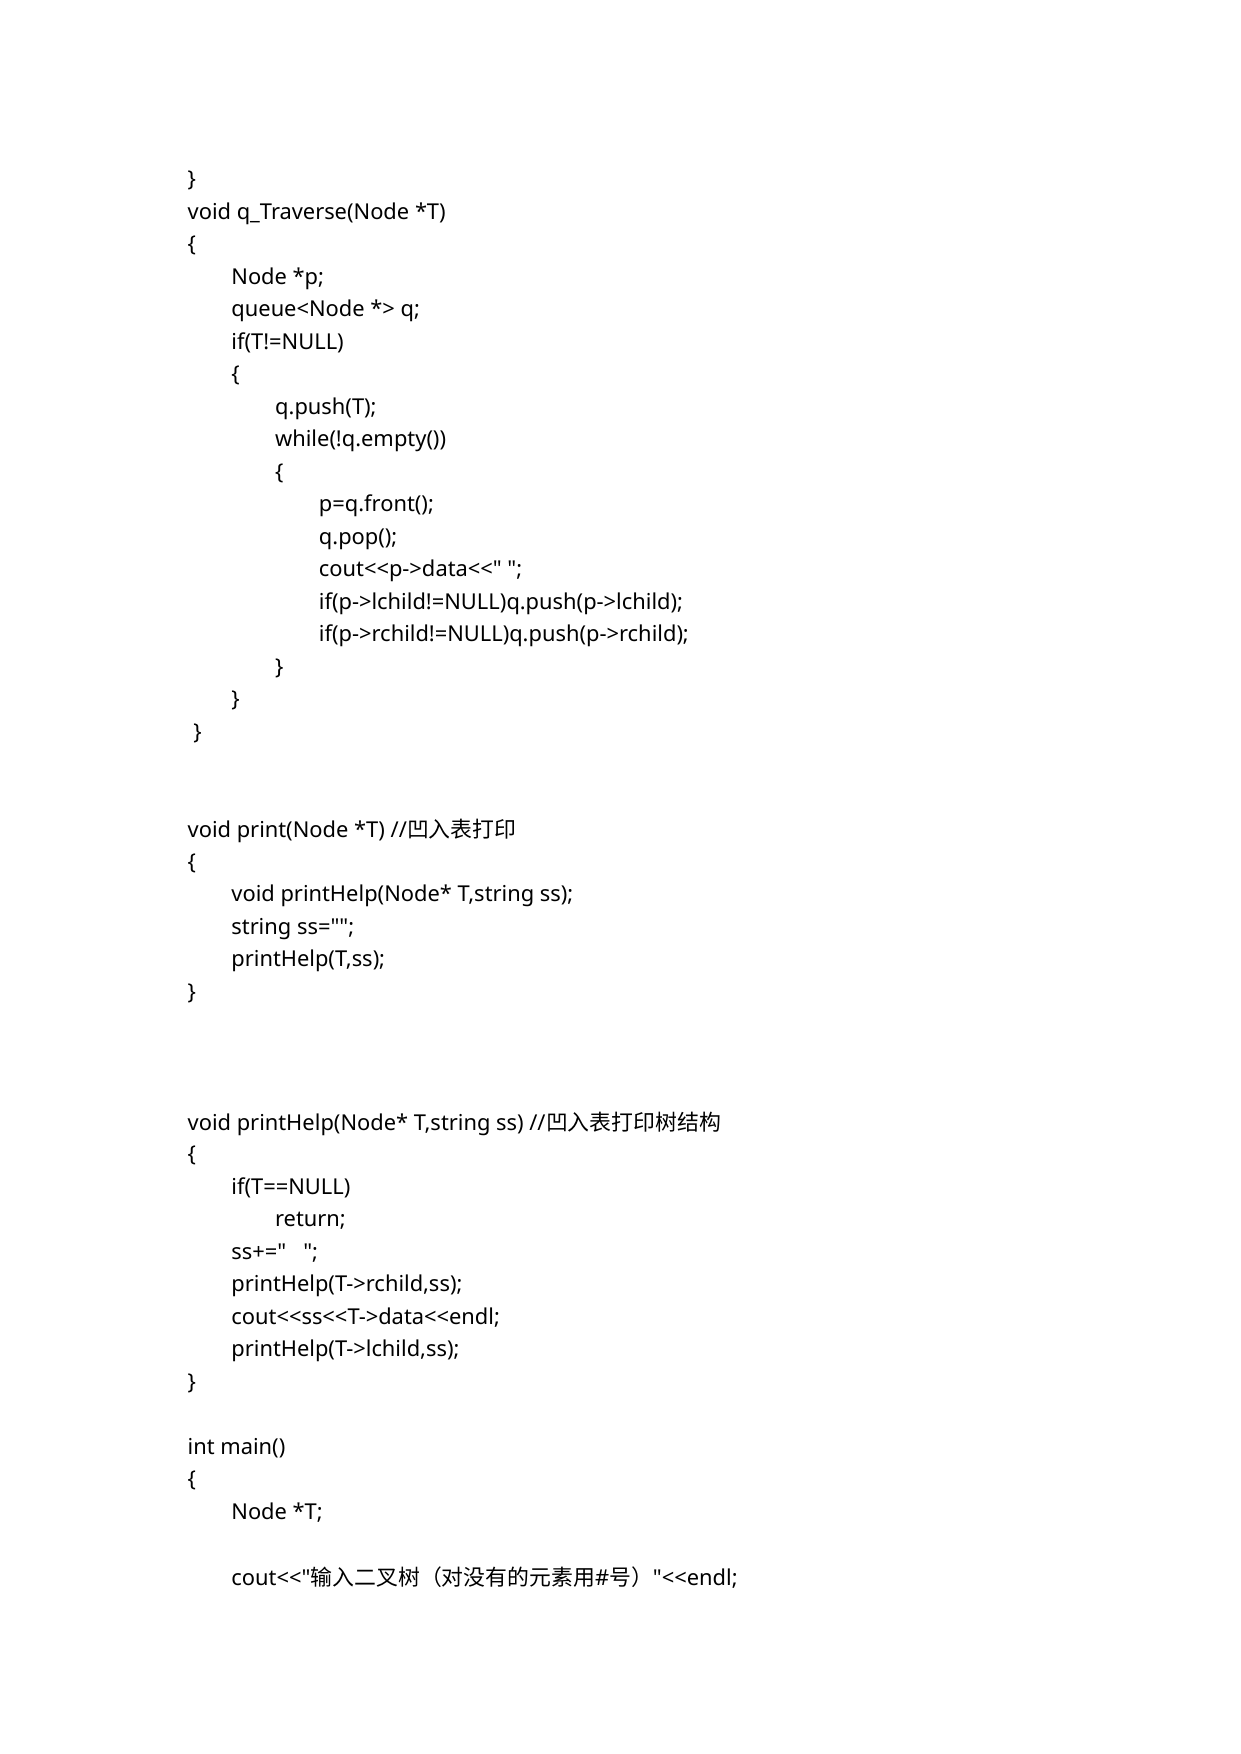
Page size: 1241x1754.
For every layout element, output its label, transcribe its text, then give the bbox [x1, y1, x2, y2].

text { [187, 357, 1053, 389]
text { [187, 227, 1053, 259]
text if(p->rchild!=NULL)q.push(p->rchild); [187, 617, 1053, 649]
text { [187, 1462, 1053, 1494]
text cout<<ss<<T->data<<endl; [187, 1299, 1053, 1332]
text } [187, 1364, 1053, 1397]
text void printHelp(Node* T,string ss); [187, 877, 1053, 909]
text if(p->lchild!=NULL)q.push(p->lchild); [187, 584, 1053, 617]
text cout<<"输入二叉树（对没有的元素用#号）"<<endl; [187, 1559, 1053, 1592]
text } [187, 682, 1053, 714]
text Node *p; [187, 259, 1053, 292]
text q.pop(); [187, 519, 1053, 552]
text return; [187, 1202, 1053, 1234]
text { [187, 454, 1053, 487]
text printHelp(T->rchild,ss); [187, 1267, 1053, 1299]
text void print(Node *T) //凹入表打印 [187, 812, 1053, 844]
text } [187, 162, 1053, 194]
text if(T!=NULL) [187, 324, 1053, 357]
text ss+=" "; [187, 1234, 1053, 1267]
text Node *T; [187, 1494, 1053, 1527]
text queue<Node *> q; [187, 292, 1053, 324]
text cout<<p->data<<" "; [187, 552, 1053, 584]
text } [187, 974, 1053, 1007]
text void q_Traverse(Node *T) [187, 194, 1053, 227]
text printHelp(T,ss); [187, 942, 1053, 974]
text if(T==NULL) [187, 1169, 1053, 1202]
text } [187, 714, 1053, 747]
text while(!q.empty()) [187, 422, 1053, 454]
text printHelp(T->lchild,ss); [187, 1332, 1053, 1364]
text } [187, 649, 1053, 682]
text void printHelp(Node* T,string ss) //凹入表打印树结构 [187, 1104, 1053, 1137]
text q.push(T); [187, 389, 1053, 422]
text int main() [187, 1429, 1053, 1462]
text { [187, 1137, 1053, 1169]
text { [187, 844, 1053, 877]
text p=q.front(); [187, 487, 1053, 519]
text string ss=""; [187, 909, 1053, 942]
